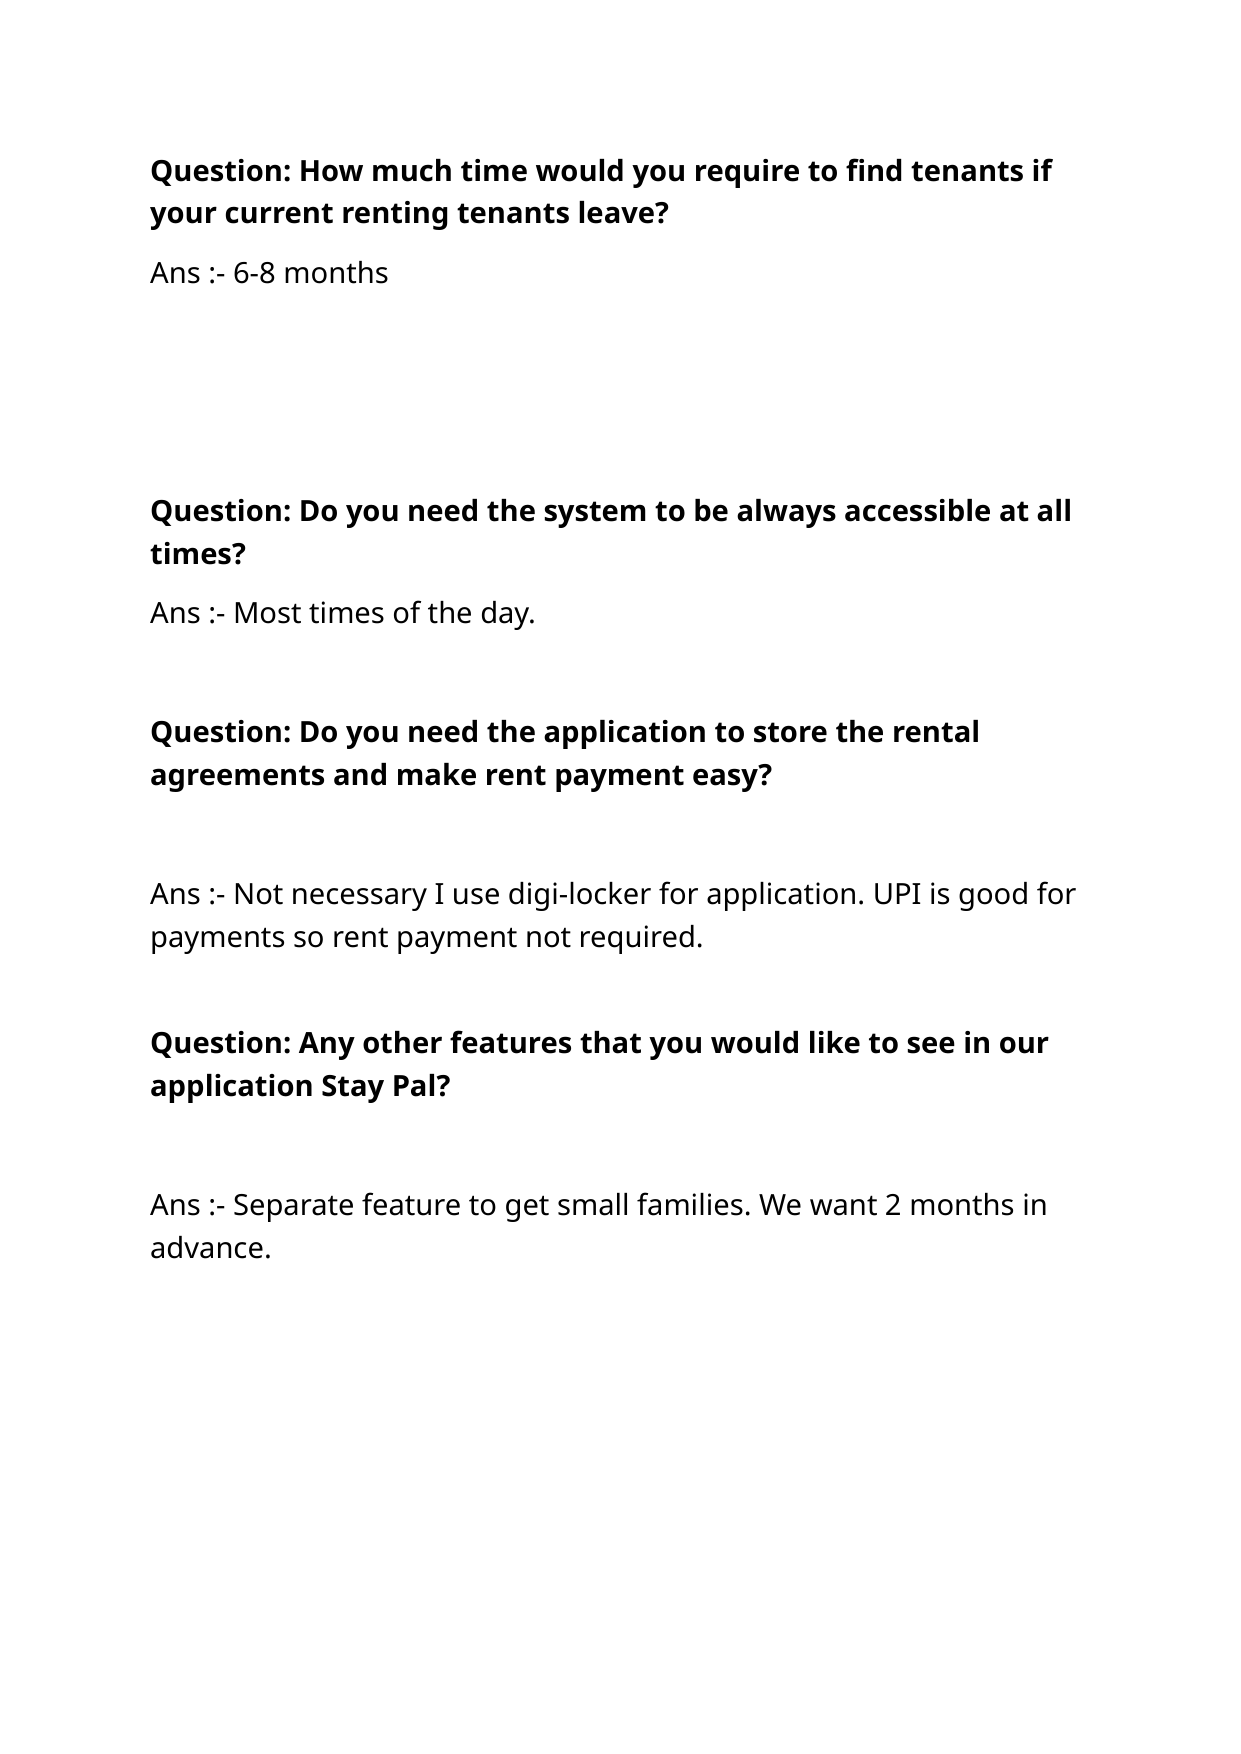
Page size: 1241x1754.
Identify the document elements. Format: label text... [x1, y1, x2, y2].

text Question: Do you need the system to be always accessible at all times? [150, 490, 1090, 573]
text Ans :- Most times of the day. [150, 592, 1090, 632]
text Question: Any other features that you would like to see in our application Stay Pal? [150, 1022, 1090, 1105]
text Ans :- Separate feature to get small families. We want 2 months in advance. [150, 1184, 1090, 1267]
text Ans :- 6-8 months [150, 252, 1090, 292]
text Ans :- Not necessary I use digi-locker for application. UPI is good for payments so rent payment not required. [150, 873, 1090, 956]
text Question: Do you need the application to store the rental agreements and make rent payment easy? [150, 711, 1090, 794]
text Question: How much time would you require to find tenants if your current renting tenants leave? [150, 150, 1090, 232]
